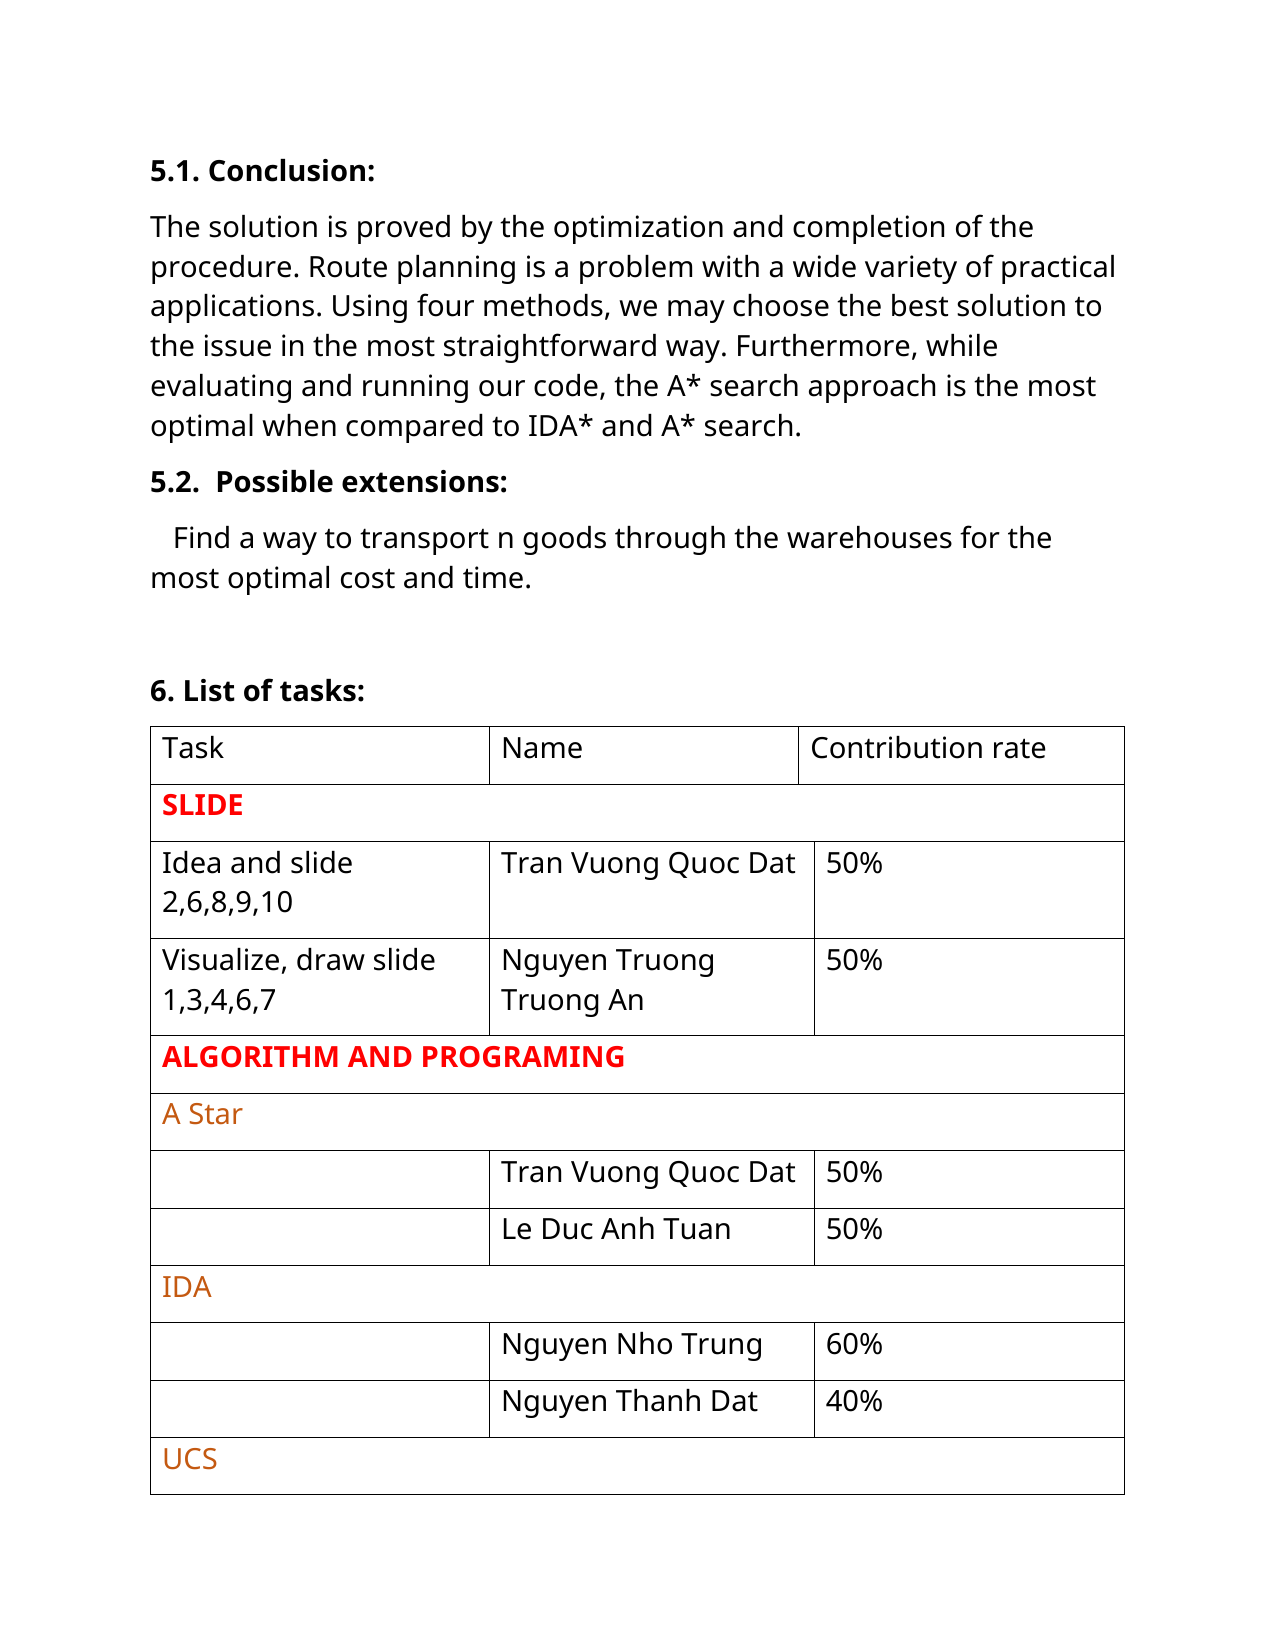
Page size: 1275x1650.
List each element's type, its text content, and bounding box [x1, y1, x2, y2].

table_cell Idea and slide 2,6,8,9,10 [151, 842, 489, 938]
table_header Task [151, 727, 489, 784]
table_cell ALGORITHM AND PROGRAMING [151, 1036, 1124, 1093]
table_cell Le Duc Anh Tuan [490, 1209, 814, 1265]
table_cell Tran Vuong Quoc Dat [490, 842, 814, 938]
table_cell Nguyen Truong Truong An [490, 939, 814, 1035]
table_cell Visualize, draw slide 1,3,4,6,7 [151, 939, 489, 1035]
table_cell [151, 1209, 489, 1265]
table_cell UCS [151, 1438, 1124, 1494]
table_cell Tran Vuong Quoc Dat [490, 1151, 814, 1207]
table_cell 50% [815, 939, 1124, 1035]
table_cell 50% [815, 1209, 1124, 1265]
text 5.1. Conclusion: [150, 150, 1125, 190]
text The solution is proved by the optimization and completion of the procedure. Route planning is a problem with a wide variety of practical applications. Using four methods, we may choose the best solution to the issue in the most straightforward way. Furthermore, while evaluating and running our code, the A* search approach is the most optimal when compared to IDA* and A* search. [150, 206, 1125, 444]
table_cell 50% [815, 1151, 1124, 1207]
table_cell Nguyen Thanh Dat [490, 1381, 814, 1437]
table_header Contribution rate [799, 727, 1124, 784]
table_cell SLIDE [151, 785, 1124, 841]
table_cell IDA [151, 1266, 1124, 1322]
table_cell 50% [815, 842, 1124, 938]
table_cell Nguyen Nho Trung [490, 1323, 814, 1379]
text 5.2. Possible extensions: [150, 461, 1125, 501]
table_cell 40% [815, 1381, 1124, 1437]
table_cell 60% [815, 1323, 1124, 1379]
text Find a way to transport n goods through the warehouses for the most optimal cost and time. [150, 517, 1125, 597]
table_cell A Star [151, 1094, 1124, 1150]
table_header Name [490, 727, 798, 784]
text 6. List of tasks: [150, 670, 1125, 709]
table_cell [151, 1323, 489, 1379]
table_cell [151, 1151, 489, 1207]
table_cell [151, 1381, 489, 1437]
